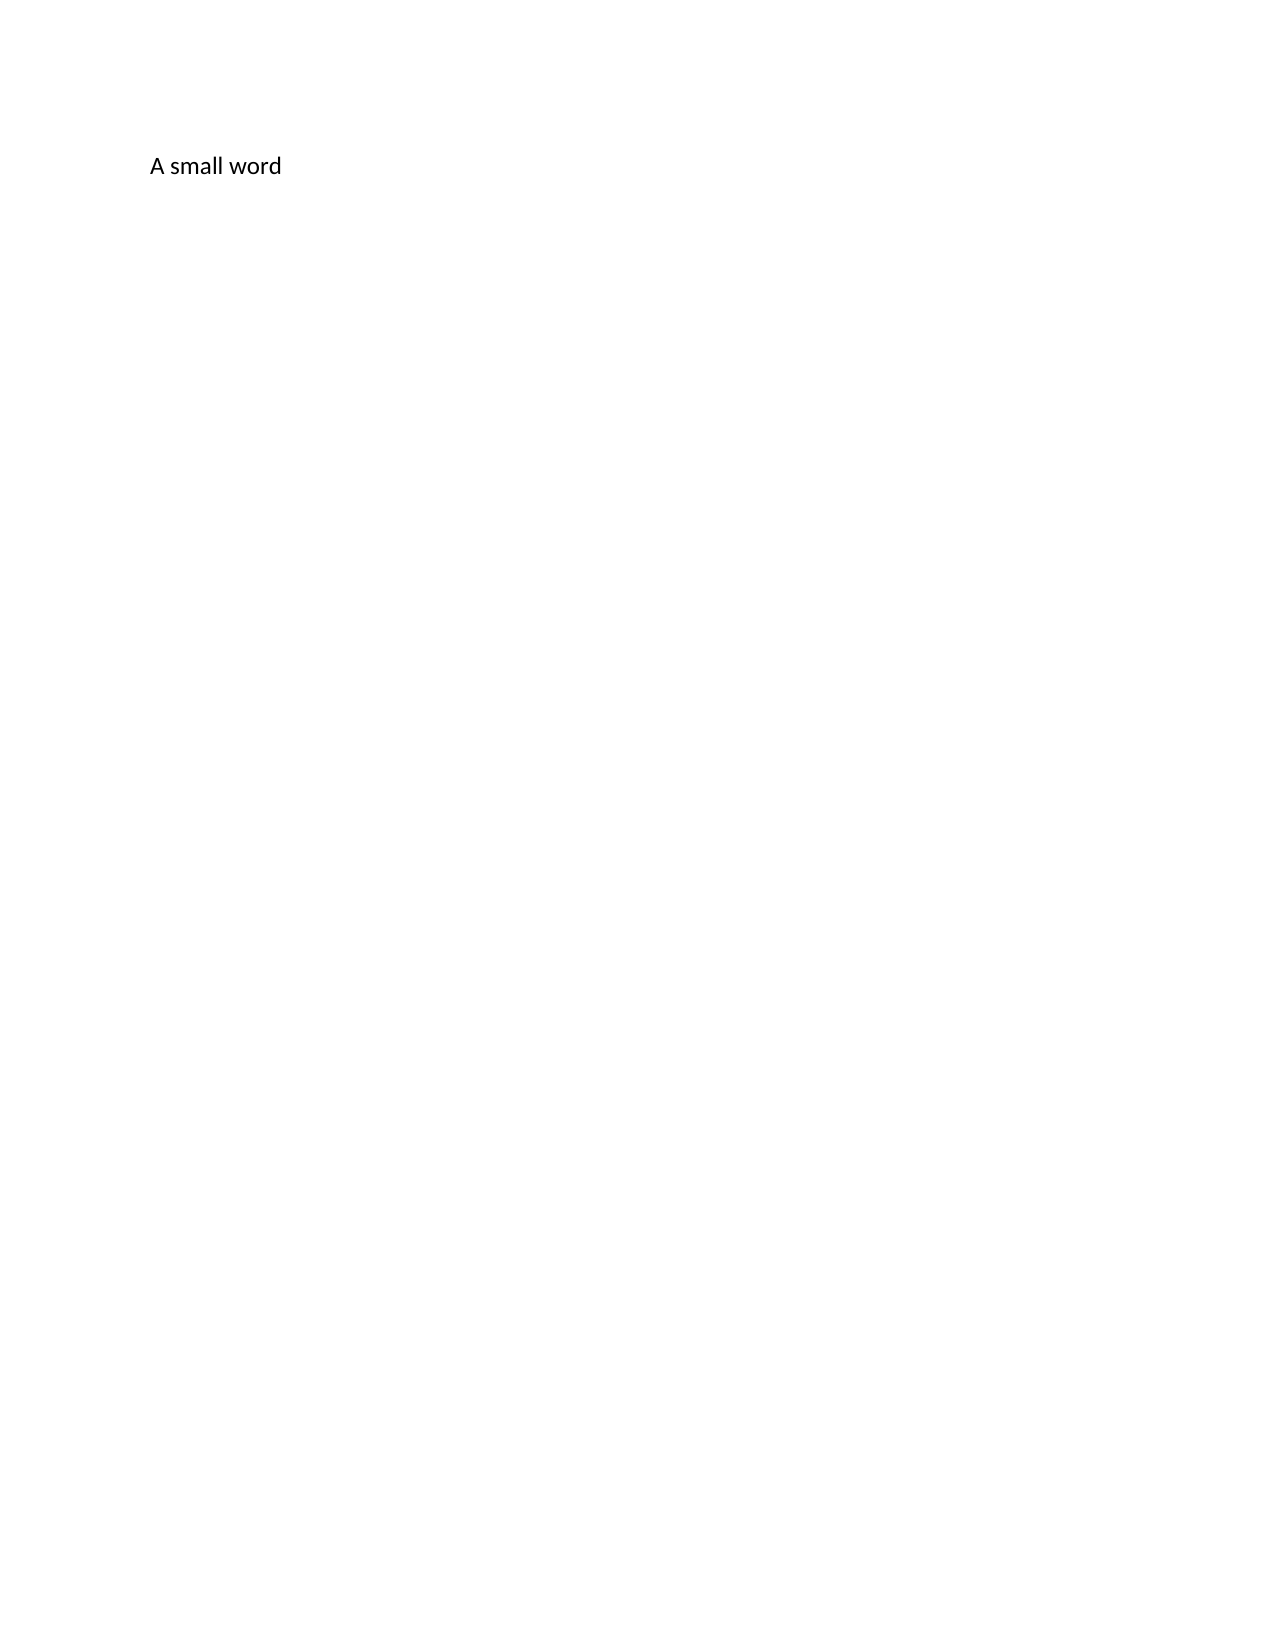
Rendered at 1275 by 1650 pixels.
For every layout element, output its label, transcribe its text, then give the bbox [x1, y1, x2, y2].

text A small word [150, 150, 1125, 181]
